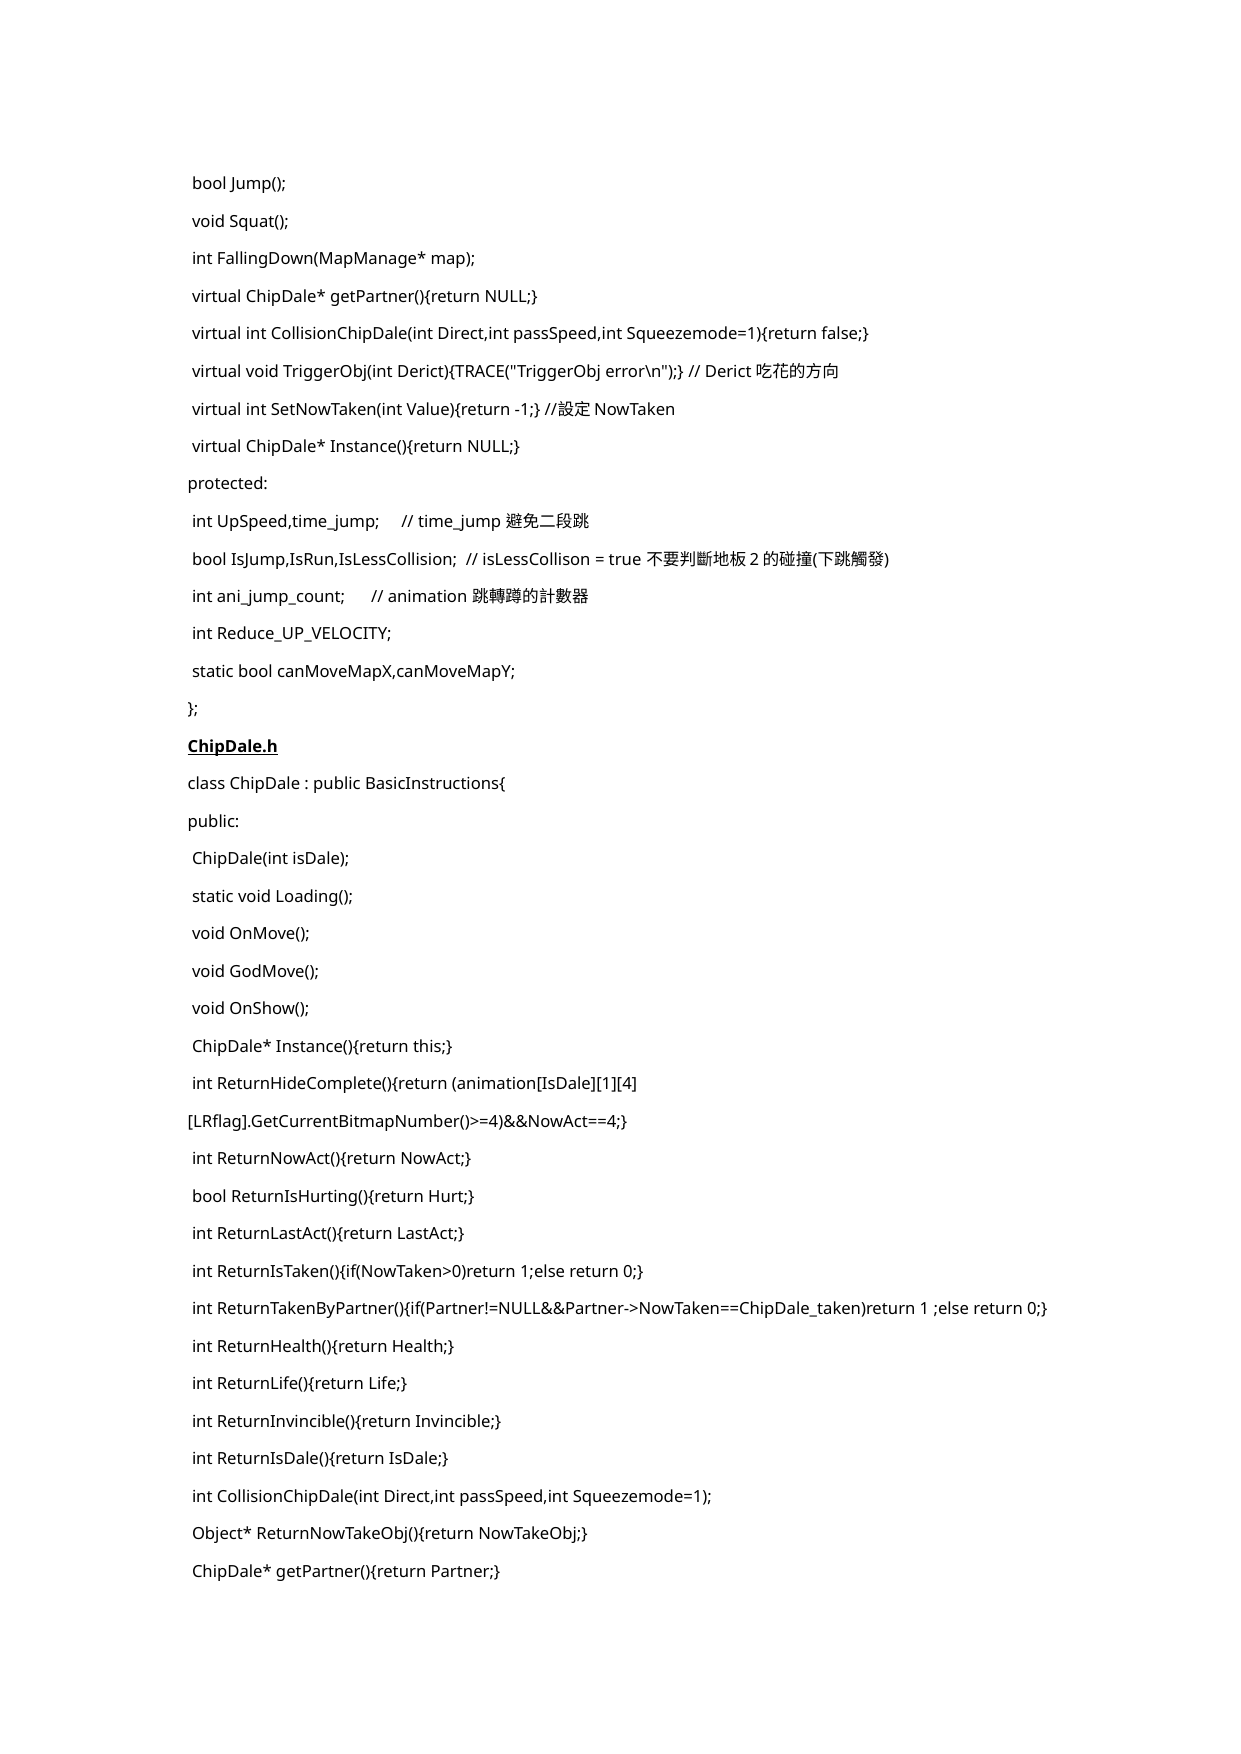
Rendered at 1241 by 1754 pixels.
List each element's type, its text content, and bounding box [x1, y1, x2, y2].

text int ReturnHealth(){return Health;} [187, 1327, 1053, 1364]
text protected: [187, 464, 1053, 502]
text bool ReturnIsHurting(){return Hurt;} [187, 1177, 1053, 1214]
text int ReturnNowAct(){return NowAct;} [187, 1139, 1053, 1177]
text virtual int CollisionChipDale(int Direct,int passSpeed,int Squeezemode=1){return false;} [187, 314, 1053, 352]
text Object* ReturnNowTakeObj(){return NowTakeObj;} [187, 1514, 1053, 1552]
text ChipDale* Instance(){return this;} [187, 1027, 1053, 1064]
text void OnShow(); [187, 989, 1053, 1027]
text void OnMove(); [187, 914, 1053, 952]
text int ani_jump_count; // animation 跳轉蹲的計數器 [187, 577, 1053, 614]
text int ReturnLife(){return Life;} [187, 1364, 1053, 1402]
text virtual int SetNowTaken(int Value){return -1;} //設定NowTaken [187, 389, 1053, 427]
text int ReturnIsDale(){return IsDale;} [187, 1439, 1053, 1477]
text int ReturnTakenByPartner(){if(Partner!=NULL&&Partner->NowTaken==ChipDale_taken)return 1 ;else return 0;} [187, 1289, 1053, 1327]
text virtual void TriggerObj(int Derict){TRACE("TriggerObj error\n");} // Derict吃花的方向 [187, 352, 1053, 389]
text virtual ChipDale* getPartner(){return NULL;} [187, 277, 1053, 314]
text static void Loading(); [187, 877, 1053, 914]
text ChipDale* getPartner(){return Partner;} [187, 1552, 1053, 1589]
text public: [187, 802, 1053, 839]
text void Squat(); [187, 202, 1053, 239]
text int ReturnInvincible(){return Invincible;} [187, 1402, 1053, 1439]
text bool Jump(); [187, 164, 1053, 202]
text class ChipDale : public BasicInstructions{ [187, 764, 1053, 802]
text int FallingDown(MapManage* map); [187, 239, 1053, 277]
text bool IsJump,IsRun,IsLessCollision; // isLessCollison = true 不要判斷地板2的碰撞(下跳觸發) [187, 539, 1053, 577]
text int UpSpeed,time_jump; // time_jump 避免二段跳 [187, 502, 1053, 539]
text int Reduce_UP_VELOCITY; [187, 614, 1053, 652]
text }; [187, 689, 1053, 727]
text int ReturnIsTaken(){if(NowTaken>0)return 1;else return 0;} [187, 1252, 1053, 1289]
text int ReturnHideComplete(){return (animation[IsDale][1][4][LRflag].GetCurrentBitmapNumber()>=4)&&NowAct==4;} [187, 1064, 1053, 1139]
text void GodMove(); [187, 952, 1053, 989]
text ChipDale.h [187, 727, 1053, 764]
text int ReturnLastAct(){return LastAct;} [187, 1214, 1053, 1252]
text ChipDale(int isDale); [187, 839, 1053, 877]
text int CollisionChipDale(int Direct,int passSpeed,int Squeezemode=1); [187, 1477, 1053, 1514]
text static bool canMoveMapX,canMoveMapY; [187, 652, 1053, 689]
text virtual ChipDale* Instance(){return NULL;} [187, 427, 1053, 464]
